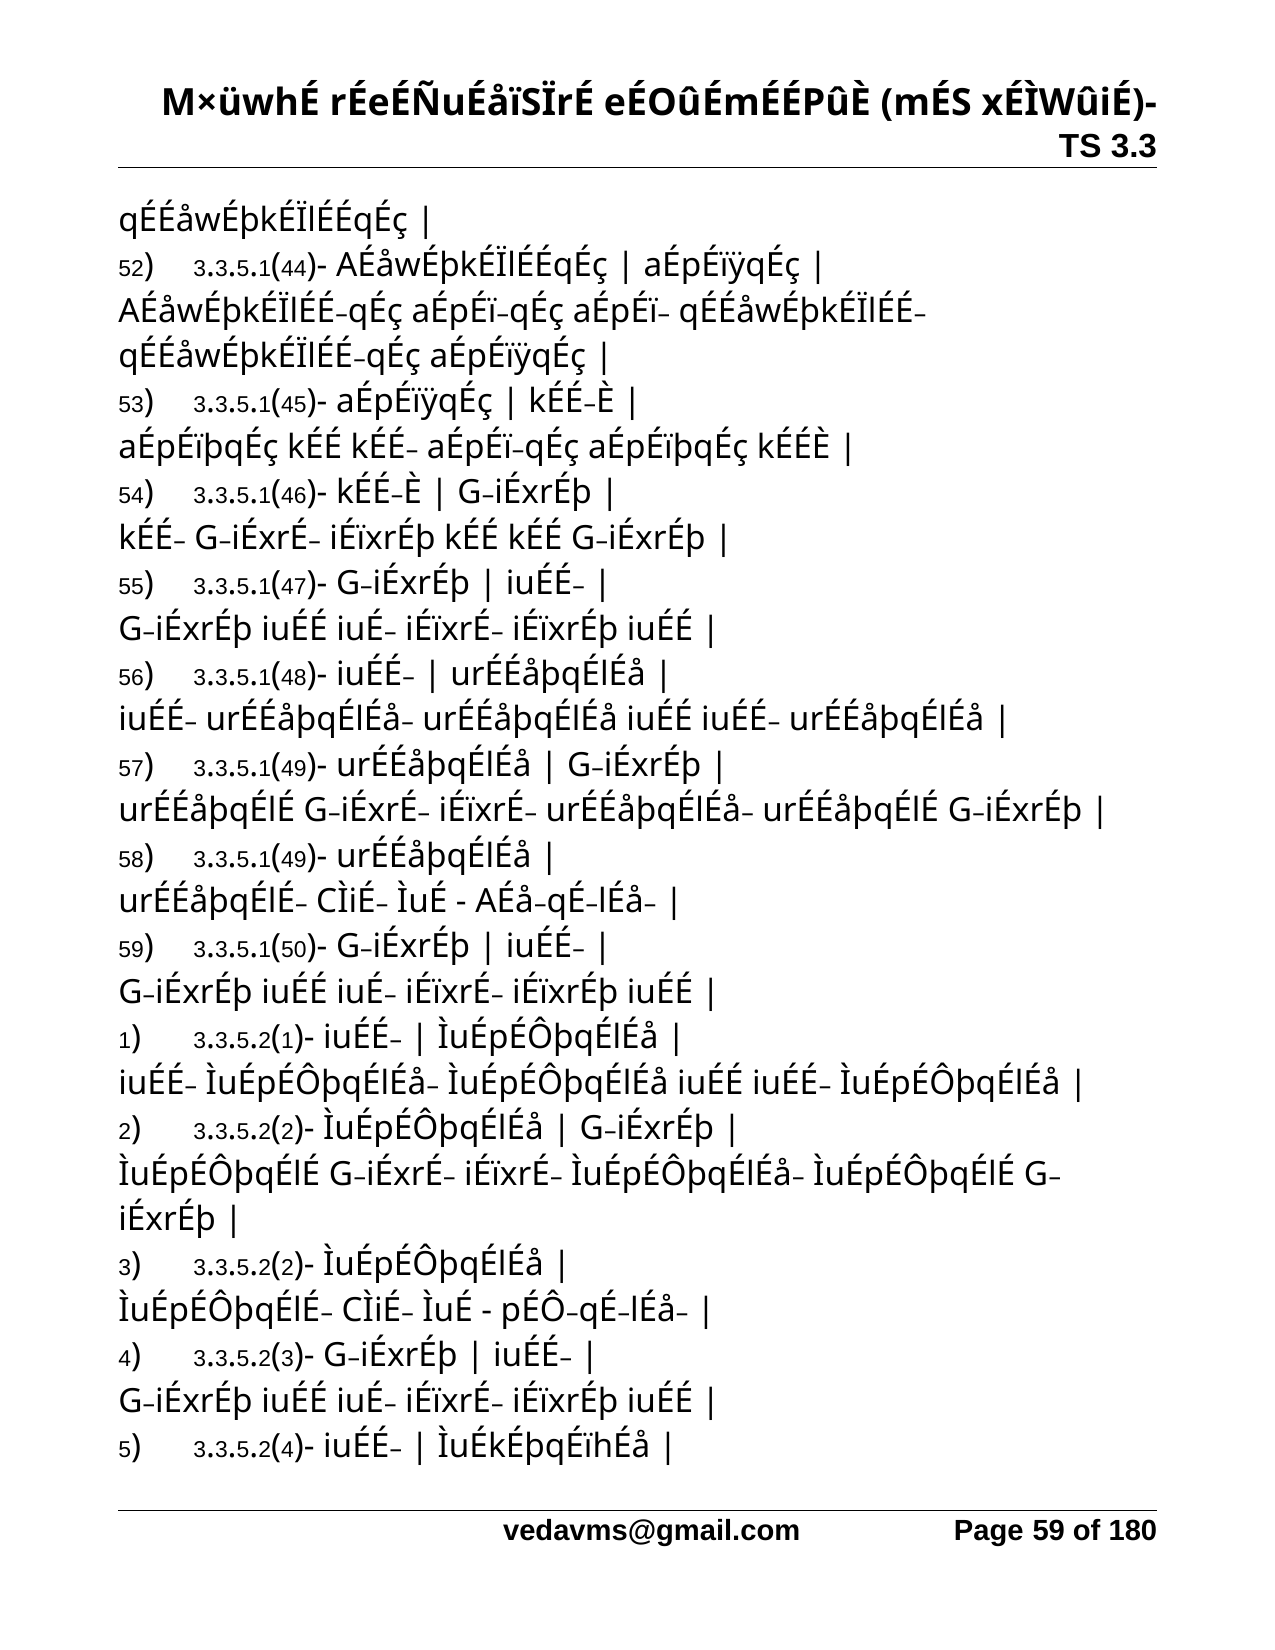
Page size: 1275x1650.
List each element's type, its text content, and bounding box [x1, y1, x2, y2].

text iuÉÉ– urÉÉåþqÉlÉå– urÉÉåþqÉlÉå iuÉÉ iuÉÉ– urÉÉåþqÉlÉå | [118, 695, 1157, 741]
text ÌuÉpÉÔþqÉlÉ G–iÉxrÉ– iÉïxrÉ– ÌuÉpÉÔþqÉlÉå– ÌuÉpÉÔþqÉlÉ G–iÉxrÉþ | [118, 1149, 1157, 1240]
text 3) 3.3.5.2(2)- ÌuÉpÉÔþqÉlÉå | [118, 1240, 1157, 1286]
text kÉÉ– G–iÉxrÉ– iÉïxrÉþ kÉÉ kÉÉ G–iÉxrÉþ | [118, 513, 1157, 559]
text 52) 3.3.5.1(44)- AÉåwÉþkÉÏlÉÉqÉç | aÉpÉïÿqÉç | [118, 241, 1157, 286]
text 1) 3.3.5.2(1)- iuÉÉ– | ÌuÉpÉÔþqÉlÉå | [118, 1013, 1157, 1058]
text 2) 3.3.5.2(2)- ÌuÉpÉÔþqÉlÉå | G–iÉxrÉþ | [118, 1104, 1157, 1149]
text A–mÉÉ qÉÉåwÉþkÉÏlÉÉ– qÉÉåwÉþkÉÏlÉÉ qÉ–mÉÉ qÉ–mÉÉ qÉÉåwÉþkÉÏlÉÉqÉç | [118, 196, 1157, 241]
text G–iÉxrÉþ iuÉÉ iuÉ– iÉïxrÉ– iÉïxrÉþ iuÉÉ | [118, 604, 1157, 650]
text urÉÉåþqÉlÉ G–iÉxrÉ– iÉïxrÉ– urÉÉåþqÉlÉå– urÉÉåþqÉlÉ G–iÉxrÉþ | [118, 786, 1157, 831]
text 57) 3.3.5.1(49)- urÉÉåþqÉlÉå | G–iÉxrÉþ | [118, 741, 1157, 786]
text iuÉÉ– ÌuÉpÉÔþqÉlÉå– ÌuÉpÉÔþqÉlÉå iuÉÉ iuÉÉ– ÌuÉpÉÔþqÉlÉå | [118, 1058, 1157, 1104]
text 56) 3.3.5.1(48)- iuÉÉ– | urÉÉåþqÉlÉå | [118, 650, 1157, 695]
text urÉÉåþqÉlÉ– CÌiÉ– ÌuÉ - AÉå–qÉ–lÉå– | [118, 877, 1157, 922]
text 53) 3.3.5.1(45)- aÉpÉïÿqÉç | kÉÉ–È | [118, 377, 1157, 423]
text 54) 3.3.5.1(46)- kÉÉ–È | G–iÉxrÉþ | [118, 468, 1157, 513]
text 55) 3.3.5.1(47)- G–iÉxrÉþ | iuÉÉ– | [118, 559, 1157, 604]
text G–iÉxrÉþ iuÉÉ iuÉ– iÉïxrÉ– iÉïxrÉþ iuÉÉ | [118, 968, 1157, 1013]
text 59) 3.3.5.1(50)- G–iÉxrÉþ | iuÉÉ– | [118, 922, 1157, 968]
text G–iÉxrÉþ iuÉÉ iuÉ– iÉïxrÉ– iÉïxrÉþ iuÉÉ | [118, 1376, 1157, 1422]
text AÉåwÉþkÉÏlÉÉ–qÉç aÉpÉï–qÉç aÉpÉï– qÉÉåwÉþkÉÏlÉÉ– qÉÉåwÉþkÉÏlÉÉ–qÉç aÉpÉïÿqÉç | [118, 286, 1157, 377]
text aÉpÉïþqÉç kÉÉ kÉÉ– aÉpÉï–qÉç aÉpÉïþqÉç kÉÉÈ | [118, 423, 1157, 468]
text 58) 3.3.5.1(49)- urÉÉåþqÉlÉå | [118, 831, 1157, 877]
text 5) 3.3.5.2(4)- iuÉÉ– | ÌuÉkÉþqÉïhÉå | [118, 1422, 1157, 1467]
text 4) 3.3.5.2(3)- G–iÉxrÉþ | iuÉÉ– | [118, 1331, 1157, 1376]
text ÌuÉpÉÔþqÉlÉ– CÌiÉ– ÌuÉ - pÉÔ–qÉ–lÉå– | [118, 1286, 1157, 1331]
